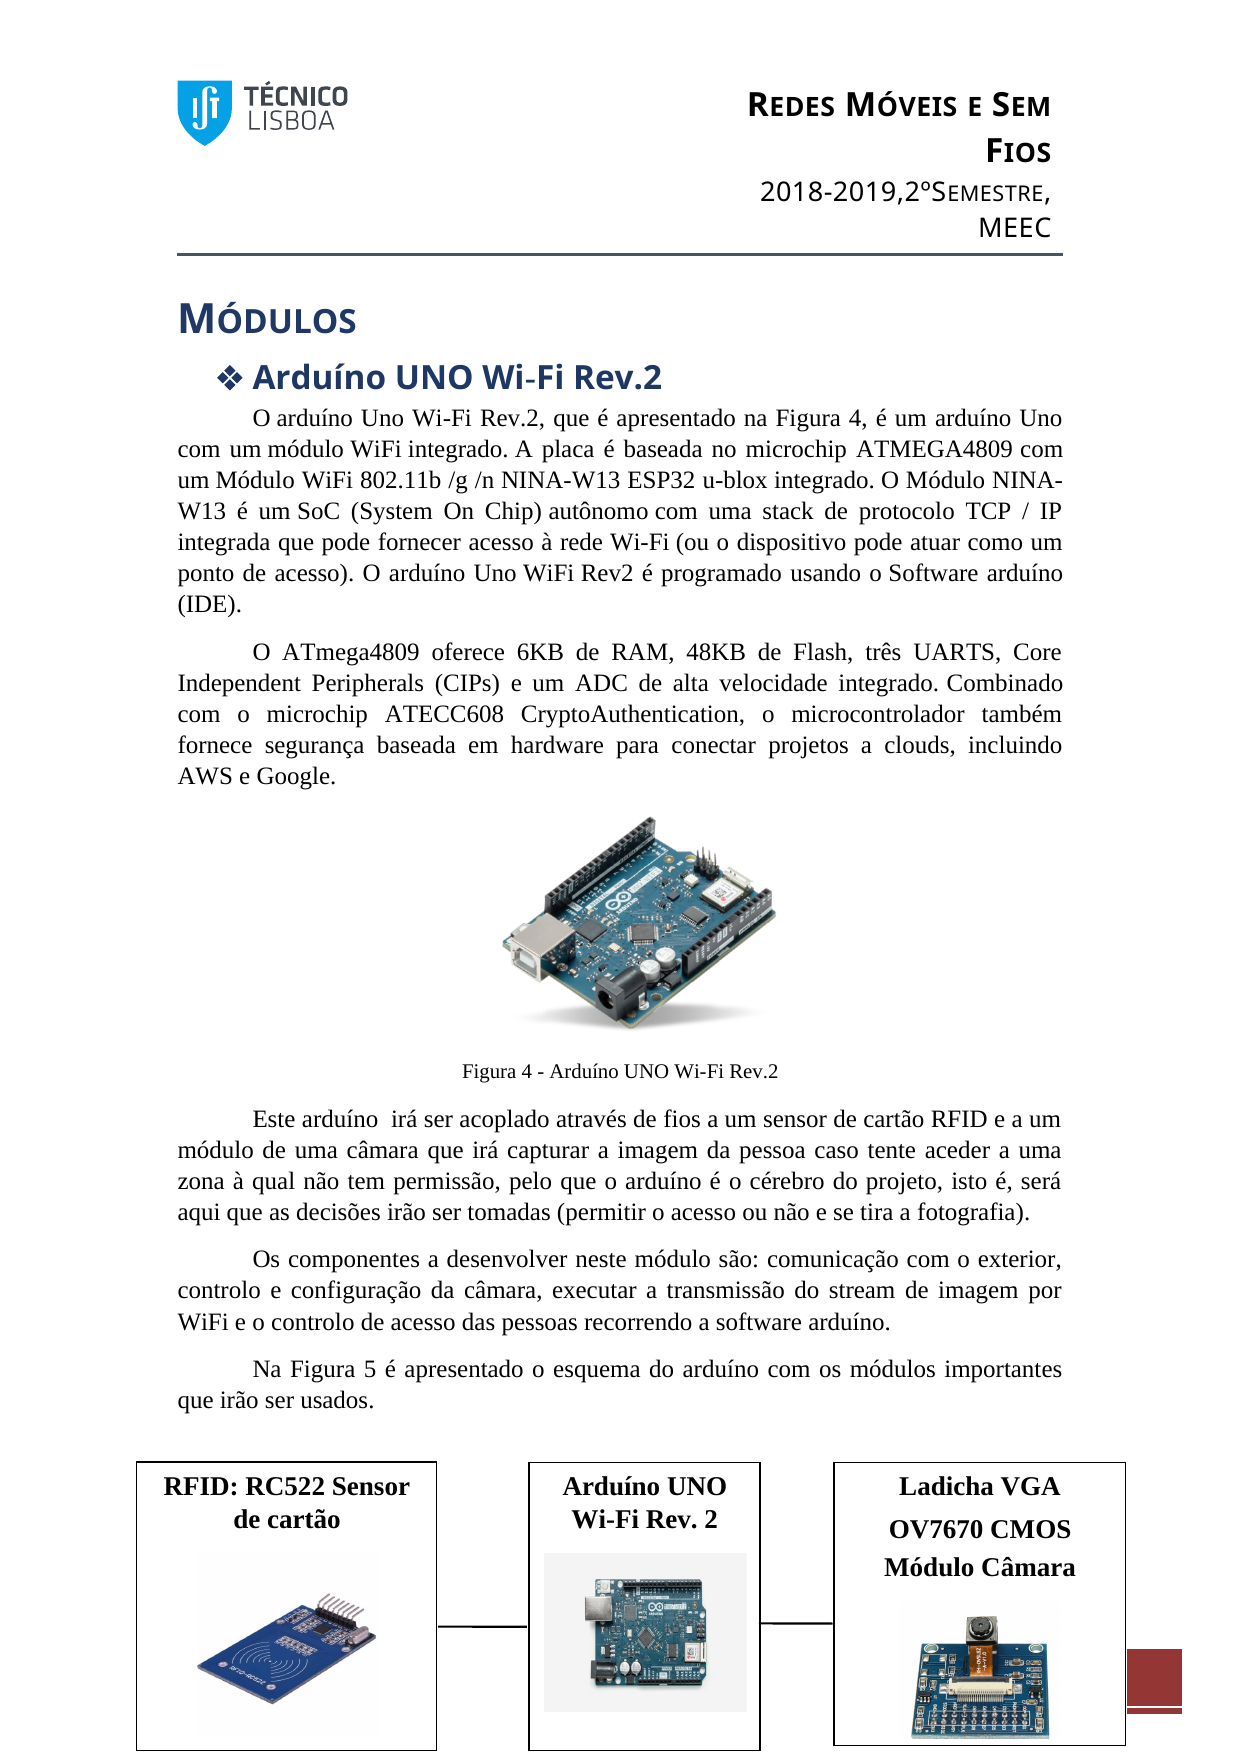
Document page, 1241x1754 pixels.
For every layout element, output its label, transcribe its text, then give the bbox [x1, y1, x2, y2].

subtitle Módulos [177, 289, 1063, 345]
text O arduíno Uno Wi-Fi Rev.2, que é apresentado na Figura 4, é um arduíno Uno com um módulo WiFi integrado. A placa é baseada no microchip ATMEGA4809 com um Módulo WiFi 802.11b /g /n NINA-W13 ESP32 u-blox integrado. O Módulo NINA-W13 é um SoC (System On Chip) autônomo com uma stack de protocolo TCP / IP integrada que pode fornecer acesso à rede Wi-Fi (ou o dispositivo pode atuar como um ponto de acesso). O arduíno Uno WiFi Rev2 é programado usando o Software arduíno (IDE). [177, 403, 1063, 618]
text Este arduíno irá ser acoplado através de fios a um sensor de cartão RFID e a um módulo de uma câmara que irá capturar a imagem da pessoa caso tente aceder a uma zona à qual não tem permissão, pelo que o arduíno é o cérebro do projeto, isto é, será aqui que as decisões irão ser tomadas (permitir o acesso ou não e se tira a fotografia). [177, 1104, 1063, 1226]
text Os componentes a desenvolver neste módulo são: comunicação com o exterior, controlo e configuração da câmara, executar a transmissão do stream de imagem por WiFi e o controlo de acesso das pessoas recorrendo a software arduíno. [177, 1244, 1063, 1335]
picture [544, 1553, 747, 1712]
subtitle Arduíno UNO Wi-Fi Rev.2 [215, 354, 1063, 399]
text Figura 4 - Arduíno UNO Wi-Fi Rev.2 [177, 1059, 1063, 1083]
text Na Figura 5 é apresentado o esquema do arduíno com os módulos importantes que irão ser usados. [177, 1354, 1063, 1414]
text O ATmega4809 oferece 6KB de RAM, 48KB de Flash, três UARTS, Core Independent Peripherals (CIPs) e um ADC de alta velocidade integrado. Combinado com o microchip ATECC608 CryptoAuthentication, o microcontrolador também fornece segurança baseada em hardware para conectar projetos a clouds, incluindo AWS e Google. [177, 637, 1063, 790]
picture [195, 1553, 379, 1737]
picture [898, 1601, 1062, 1739]
picture [479, 808, 798, 1040]
